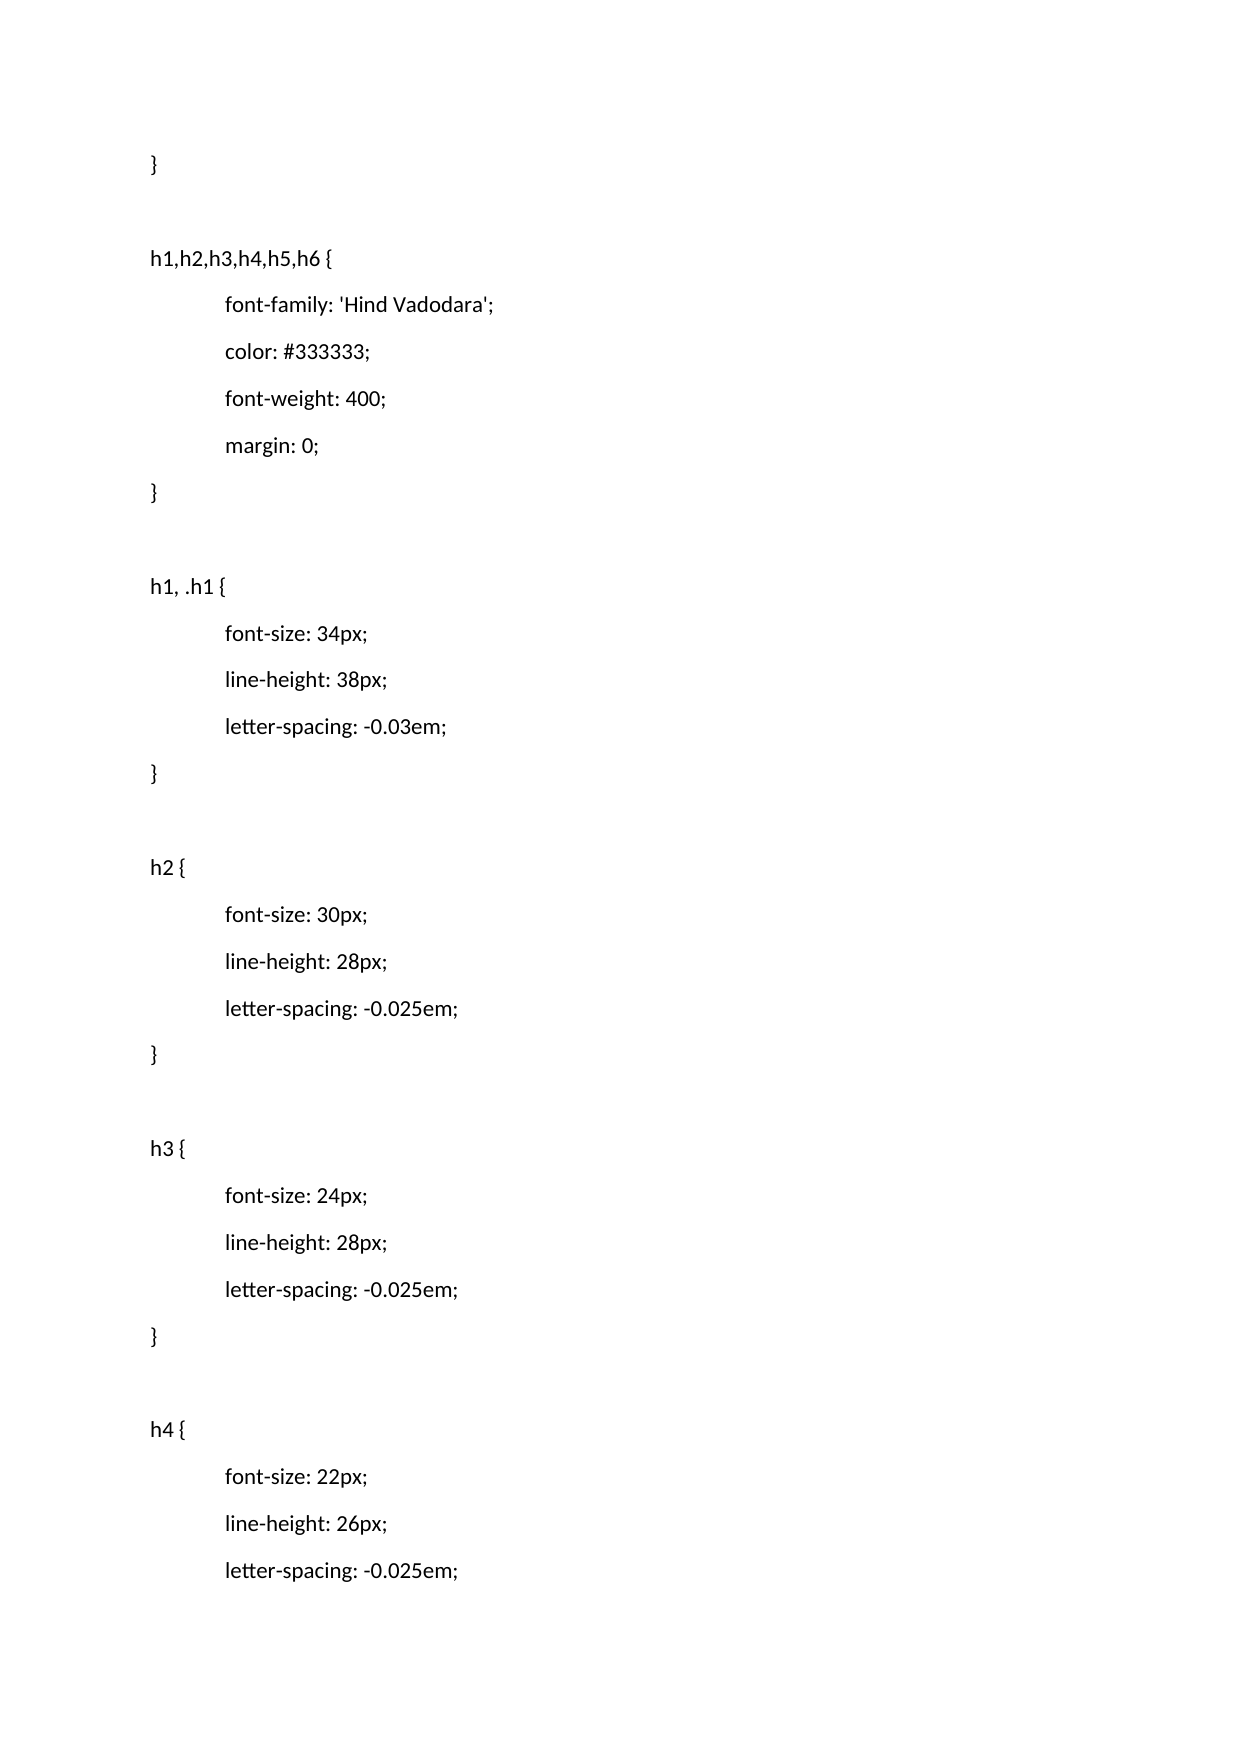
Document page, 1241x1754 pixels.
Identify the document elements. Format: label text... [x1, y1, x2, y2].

text letter-spacing: -0.025em; [150, 1275, 1090, 1303]
text line-height: 28px; [150, 947, 1090, 975]
text font-size: 34px; [150, 619, 1090, 647]
text line-height: 26px; [150, 1509, 1090, 1537]
text } [150, 1322, 1090, 1350]
text h1,h2,h3,h4,h5,h6 { [150, 244, 1090, 272]
text font-size: 30px; [150, 900, 1090, 928]
text h1, .h1 { [150, 572, 1090, 600]
text letter-spacing: -0.025em; [150, 994, 1090, 1022]
text line-height: 38px; [150, 666, 1090, 694]
text font-size: 24px; [150, 1181, 1090, 1209]
text } [150, 478, 1090, 506]
text line-height: 28px; [150, 1228, 1090, 1256]
text letter-spacing: -0.025em; [150, 1556, 1090, 1584]
text h3 { [150, 1134, 1090, 1162]
text h2 { [150, 853, 1090, 881]
text } [150, 150, 1090, 178]
text } [150, 759, 1090, 787]
text font-weight: 400; [150, 384, 1090, 412]
text font-family: 'Hind Vadodara'; [150, 291, 1090, 319]
text } [150, 1041, 1090, 1069]
text font-size: 22px; [150, 1462, 1090, 1491]
text letter-spacing: -0.03em; [150, 712, 1090, 741]
text h4 { [150, 1416, 1090, 1444]
text color: #333333; [150, 337, 1090, 366]
text margin: 0; [150, 431, 1090, 459]
